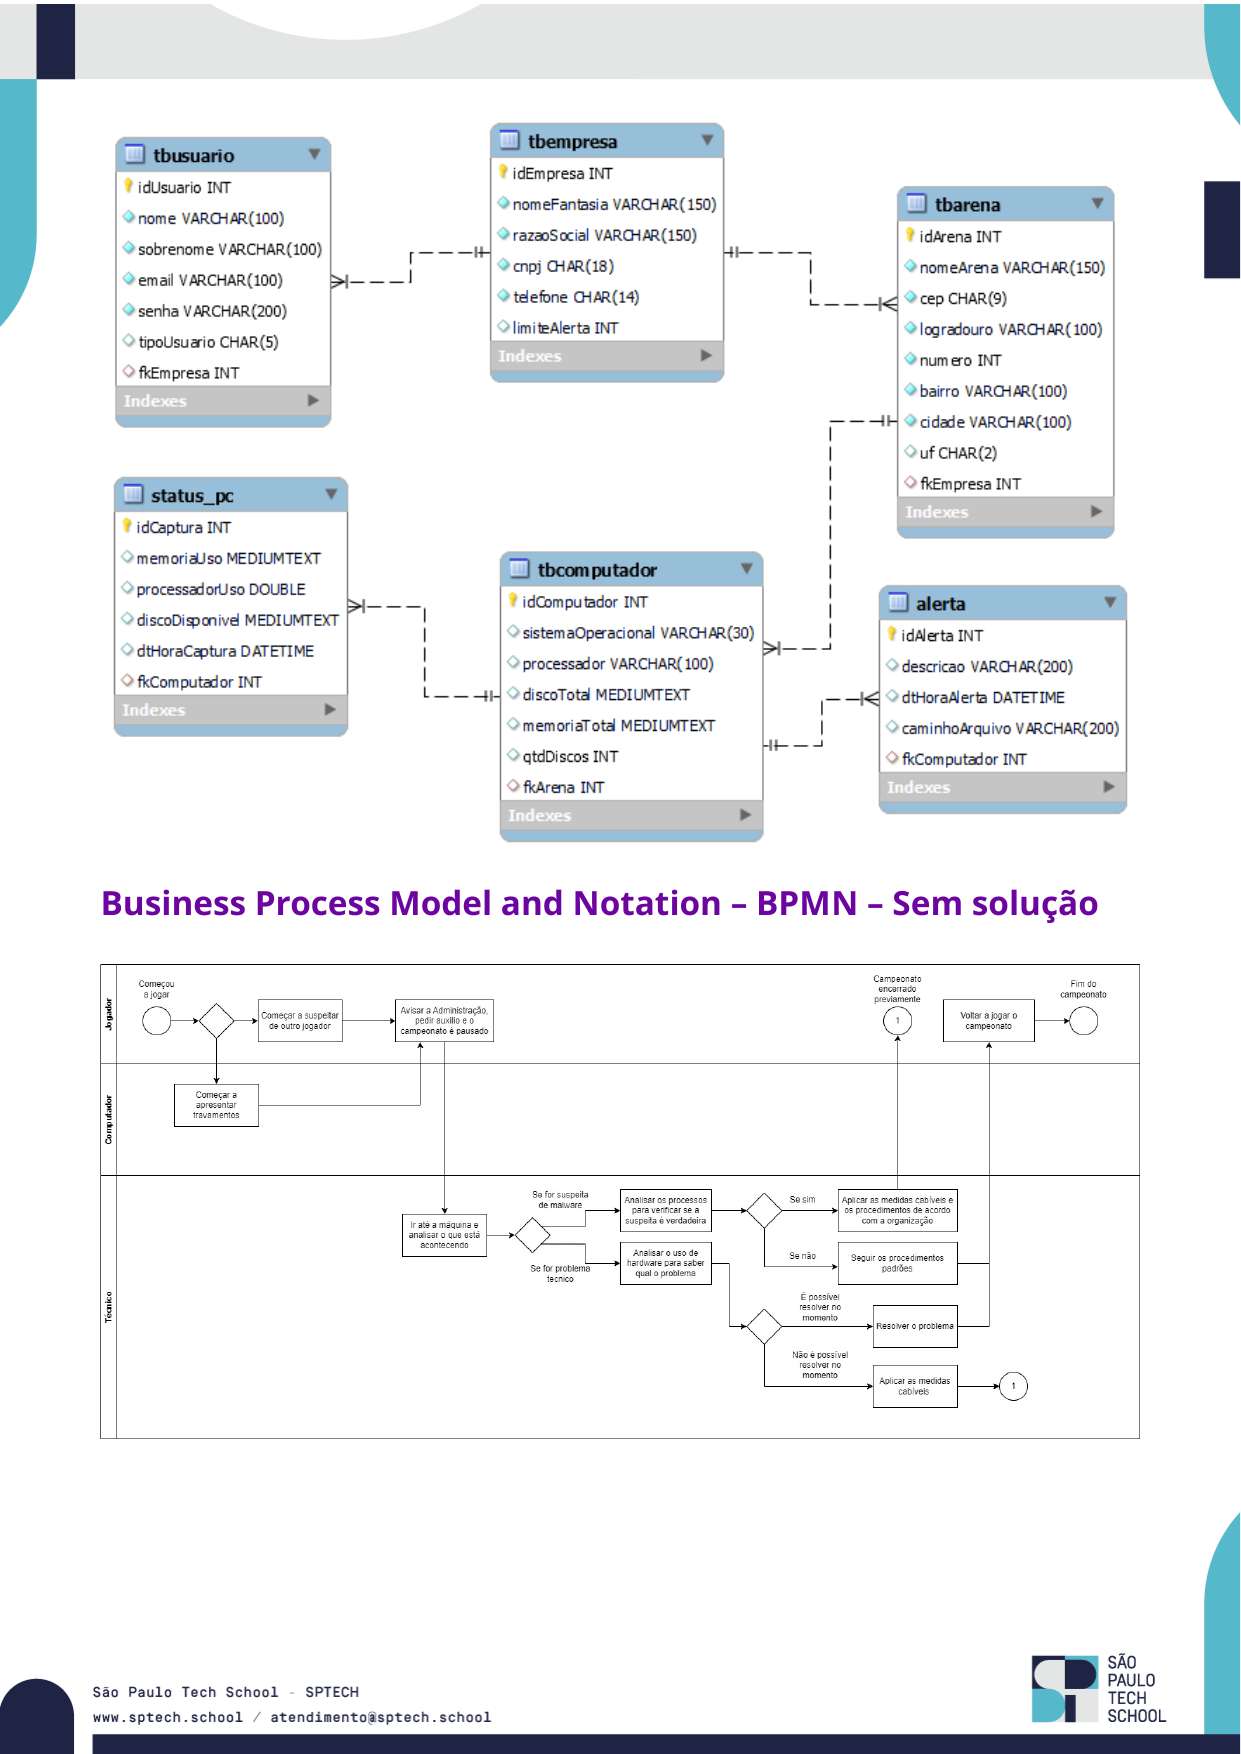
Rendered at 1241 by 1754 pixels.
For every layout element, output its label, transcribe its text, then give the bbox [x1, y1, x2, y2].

picture [0, 4, 1241, 1754]
subtitle Business Process Model and Notation – BPMN – Sem solução [100, 879, 1140, 925]
